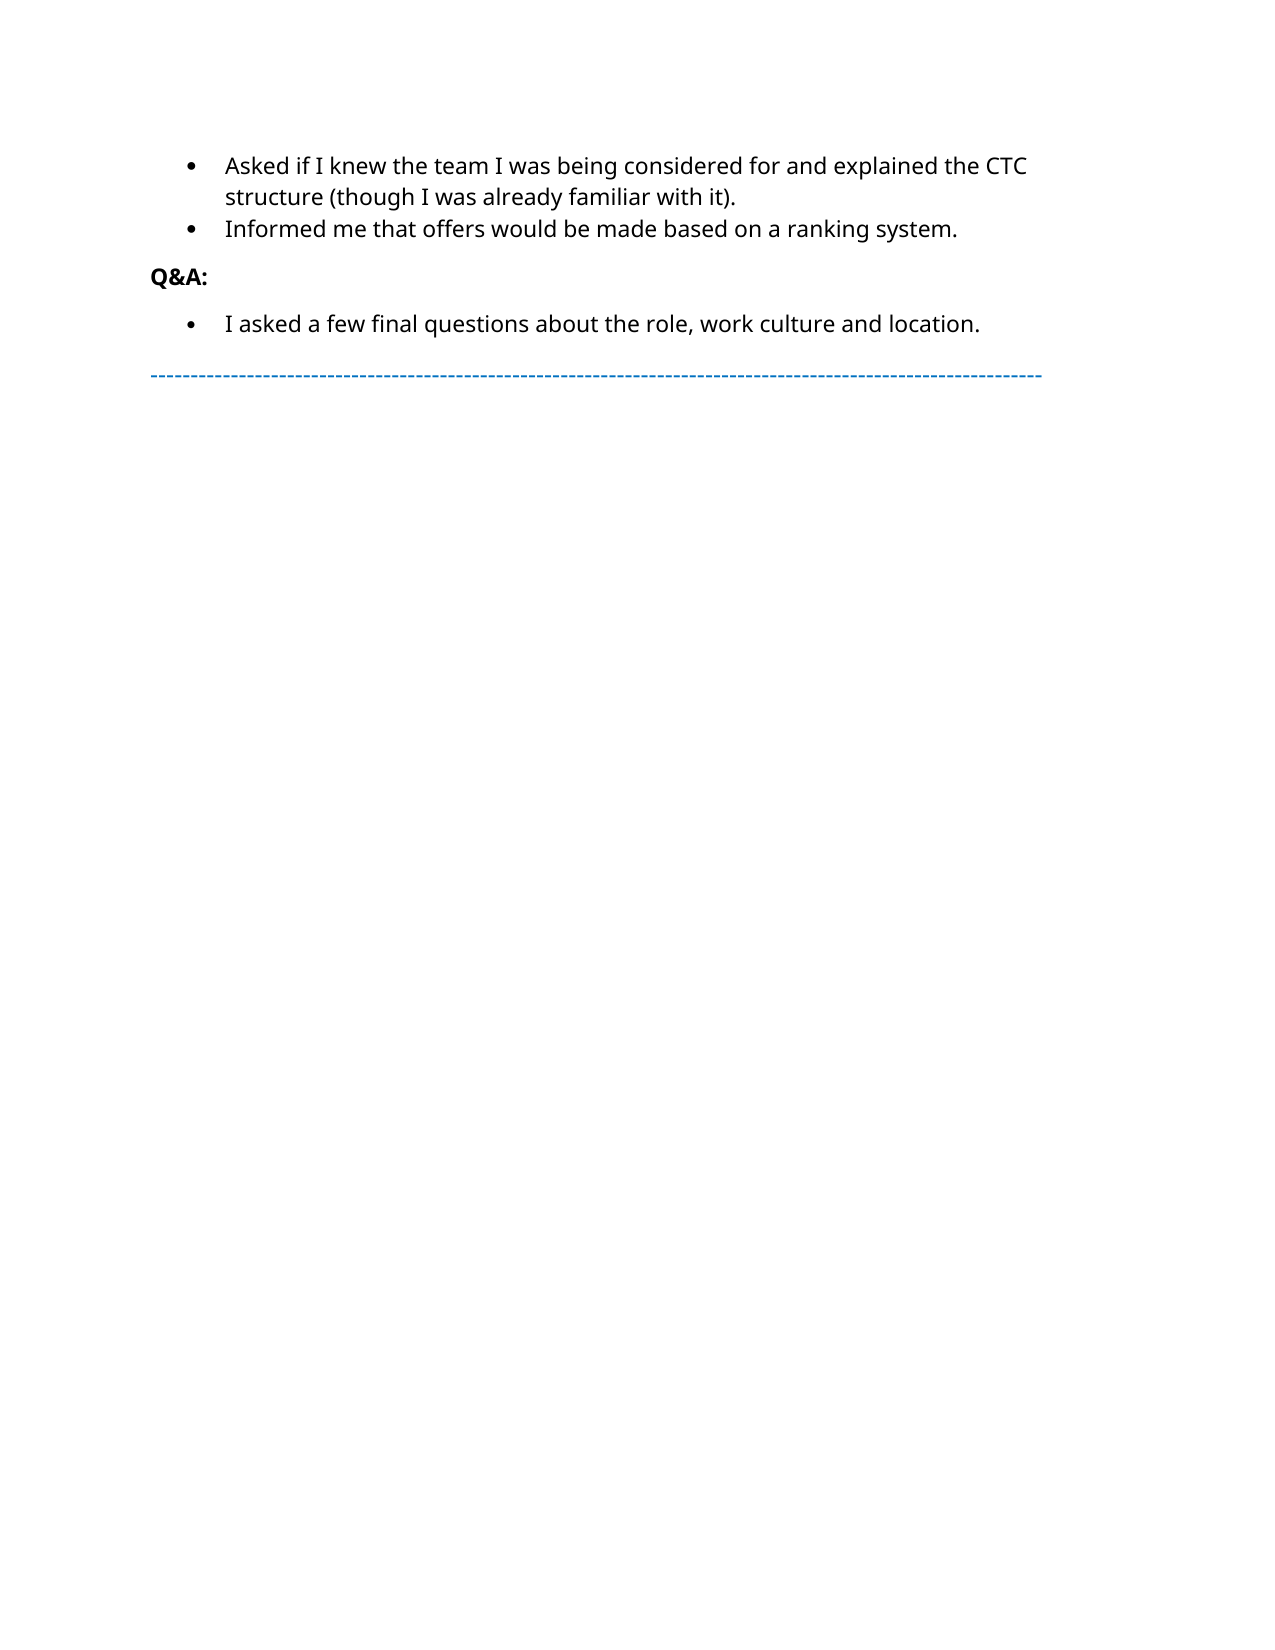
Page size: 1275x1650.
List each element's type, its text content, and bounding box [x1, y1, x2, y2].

list I asked a few final questions about the role, work culture and location. [187, 308, 1125, 339]
text --------------------------------------------------------------------------------------------------------------- [150, 356, 1125, 390]
list Informed me that offers would be made based on a ranking system. [187, 212, 1125, 244]
text Q&A: [150, 260, 1125, 292]
list Asked if I knew the team I was being considered for and explained the CTC structure (though I was already familiar with it). [187, 150, 1125, 212]
